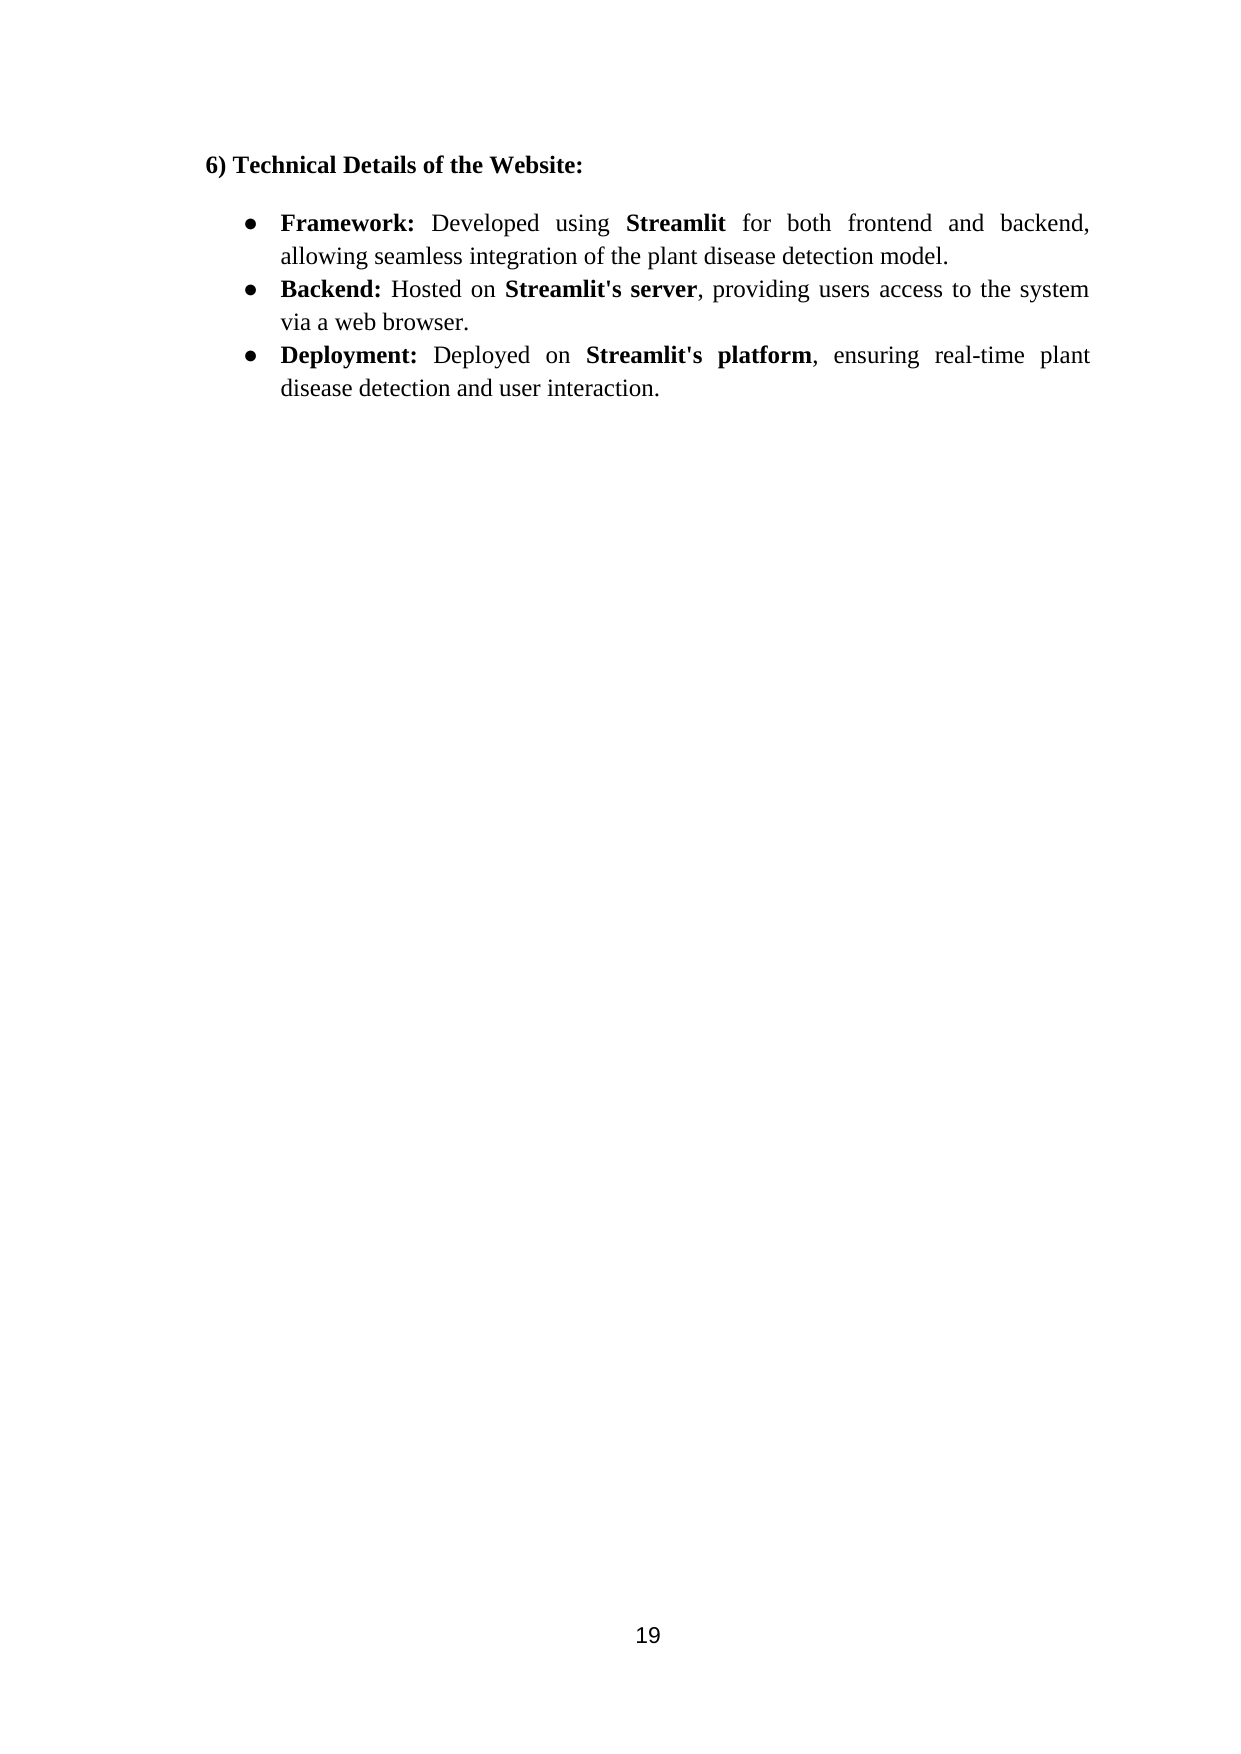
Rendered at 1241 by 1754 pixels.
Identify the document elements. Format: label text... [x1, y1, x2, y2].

subtitle 6) Technical Details of the Website: [205, 150, 1090, 179]
list Backend: Hosted on Streamlit's server, providing users access to the system via a web browser. [243, 274, 1090, 336]
list Deployment: Deployed on Streamlit's platform, ensuring real-time plant disease detection and user interaction. [243, 340, 1090, 402]
list Framework: Developed using Streamlit for both frontend and backend, allowing seamless integration of the plant disease detection model. [243, 208, 1090, 270]
